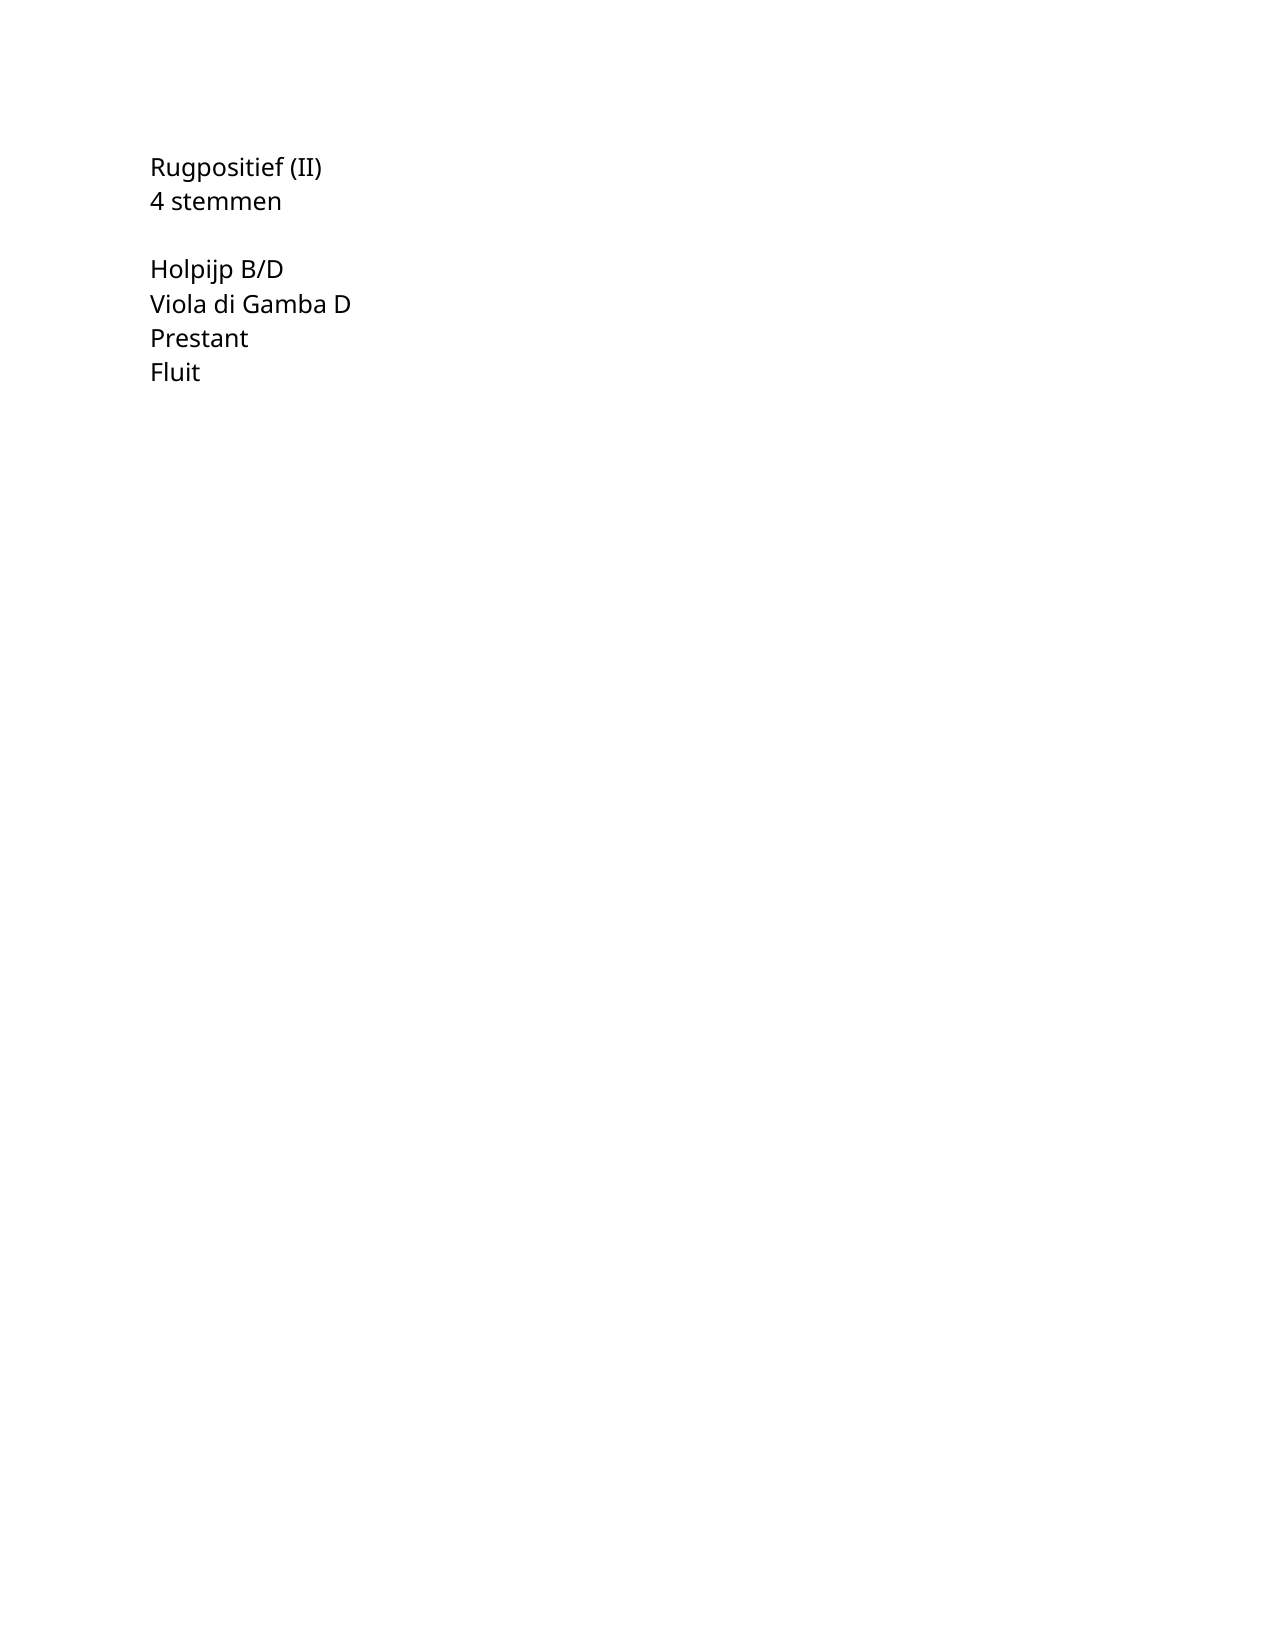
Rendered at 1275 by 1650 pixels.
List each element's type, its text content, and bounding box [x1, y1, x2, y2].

text Viola di Gamba D [150, 286, 1125, 320]
text 4 stemmen [150, 184, 1125, 218]
text Fluit [150, 354, 1125, 388]
text Holpijp B/D [150, 252, 1125, 286]
text Prestant [150, 320, 1125, 354]
text Rugpositief (II) [150, 150, 1125, 184]
